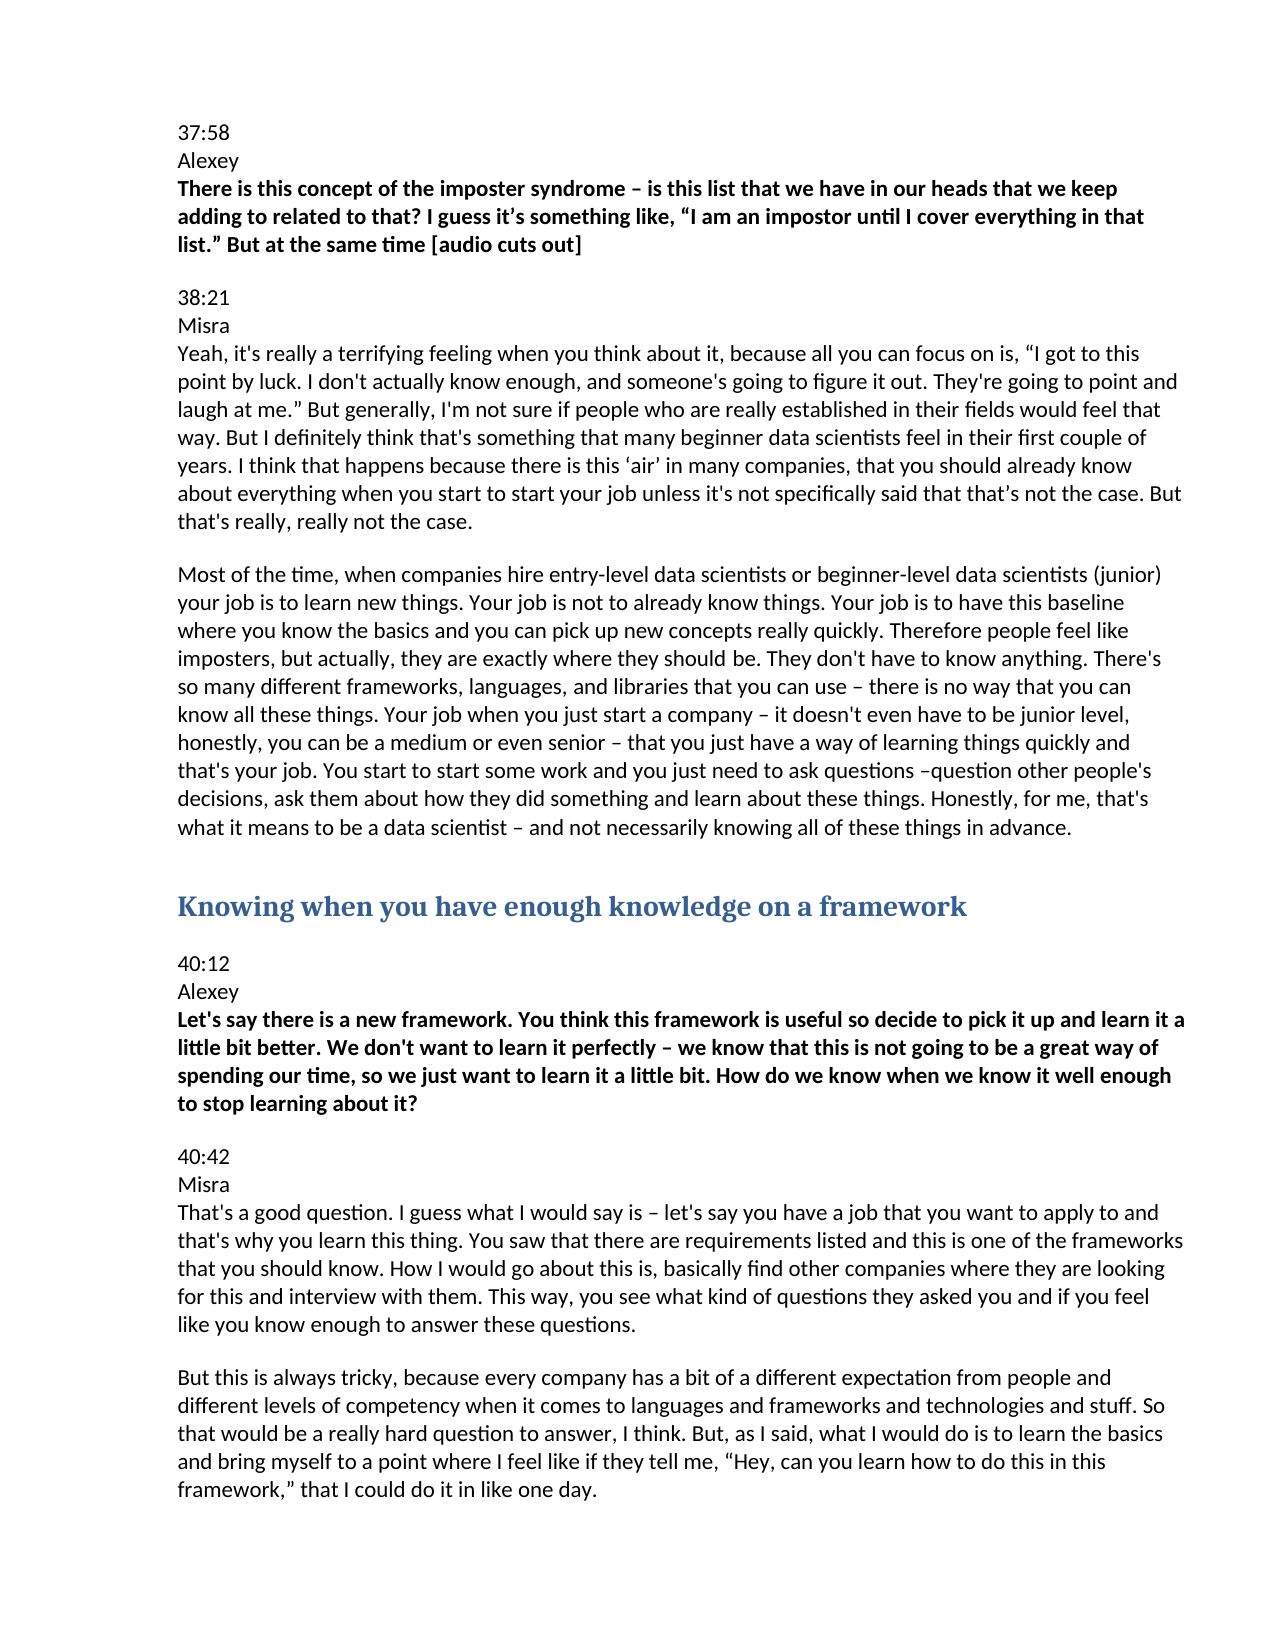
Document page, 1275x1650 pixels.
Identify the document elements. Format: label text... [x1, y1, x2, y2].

subtitle Knowing when you have enough knowledge on a framework [177, 891, 1186, 924]
text Alexey [177, 146, 1186, 174]
text 40:12 [177, 949, 1186, 977]
text Let's say there is a new framework. You think this framework is useful so decide to pick it up and learn it a little bit better. We don't want to learn it perfectly – we know that this is not going to be a great way of spending our time, so we just want to learn it a little bit. How do we know when we know it well enough to stop learning about it? [177, 1005, 1186, 1117]
text 37:58 [177, 118, 1186, 146]
text 38:21 [177, 283, 1186, 311]
text There is this concept of the imposter syndrome – is this list that we have in our heads that we keep adding to related to that? I guess it’s something like, “I am an impostor until I cover everything in that list.” But at the same time [audio cuts out] [177, 174, 1186, 258]
text Most of the time, when companies hire entry-level data scientists or beginner-level data scientists (junior) your job is to learn new things. Your job is not to already know things. Your job is to have this baseline where you know the basics and you can pick up new concepts really quickly. Therefore people feel like imposters, but actually, they are exactly where they should be. They don't have to know anything. There's so many different frameworks, languages, and libraries that you can use – there is no way that you can know all these things. Your job when you just start a company – it doesn't even have to be junior level, honestly, you can be a medium or even senior – that you just have a way of learning things quickly and that's your job. You start to start some work and you just need to ask questions –question other people's decisions, ask them about how they did something and learn about these things. Honestly, for me, that's what it means to be a data scientist – and not necessarily knowing all of these things in advance. [177, 560, 1186, 841]
text Alexey [177, 977, 1186, 1005]
text Yeah, it's really a terrifying feeling when you think about it, because all you can focus on is, “I got to this point by luck. I don't actually know enough, and someone's going to figure it out. They're going to point and laugh at me.” But generally, I'm not sure if people who are really established in their fields would feel that way. But I definitely think that's something that many beginner data scientists feel in their first couple of years. I think that happens because there is this ‘air’ in many companies, that you should already know about everything when you start to start your job unless it's not specifically said that that’s not the case. But that's really, really not the case. [177, 339, 1186, 535]
text Misra [177, 311, 1186, 339]
text 40:42 [177, 1142, 1186, 1170]
text That's a good question. I guess what I would say is – let's say you have a job that you want to apply to and that's why you learn this thing. You saw that there are requirements listed and this is one of the frameworks that you should know. How I would go about this is, basically find other companies where they are looking for this and interview with them. This way, you see what kind of questions they asked you and if you feel like you know enough to answer these questions. [177, 1198, 1186, 1338]
text But this is always tricky, because every company has a bit of a different expectation from people and different levels of competency when it comes to languages and frameworks and technologies and stuff. So that would be a really hard question to answer, I think. But, as I said, what I would do is to learn the basics and bring myself to a point where I feel like if they tell me, “Hey, can you learn how to do this in this framework,” that I could do it in like one day. [177, 1363, 1186, 1503]
text Misra [177, 1170, 1186, 1198]
